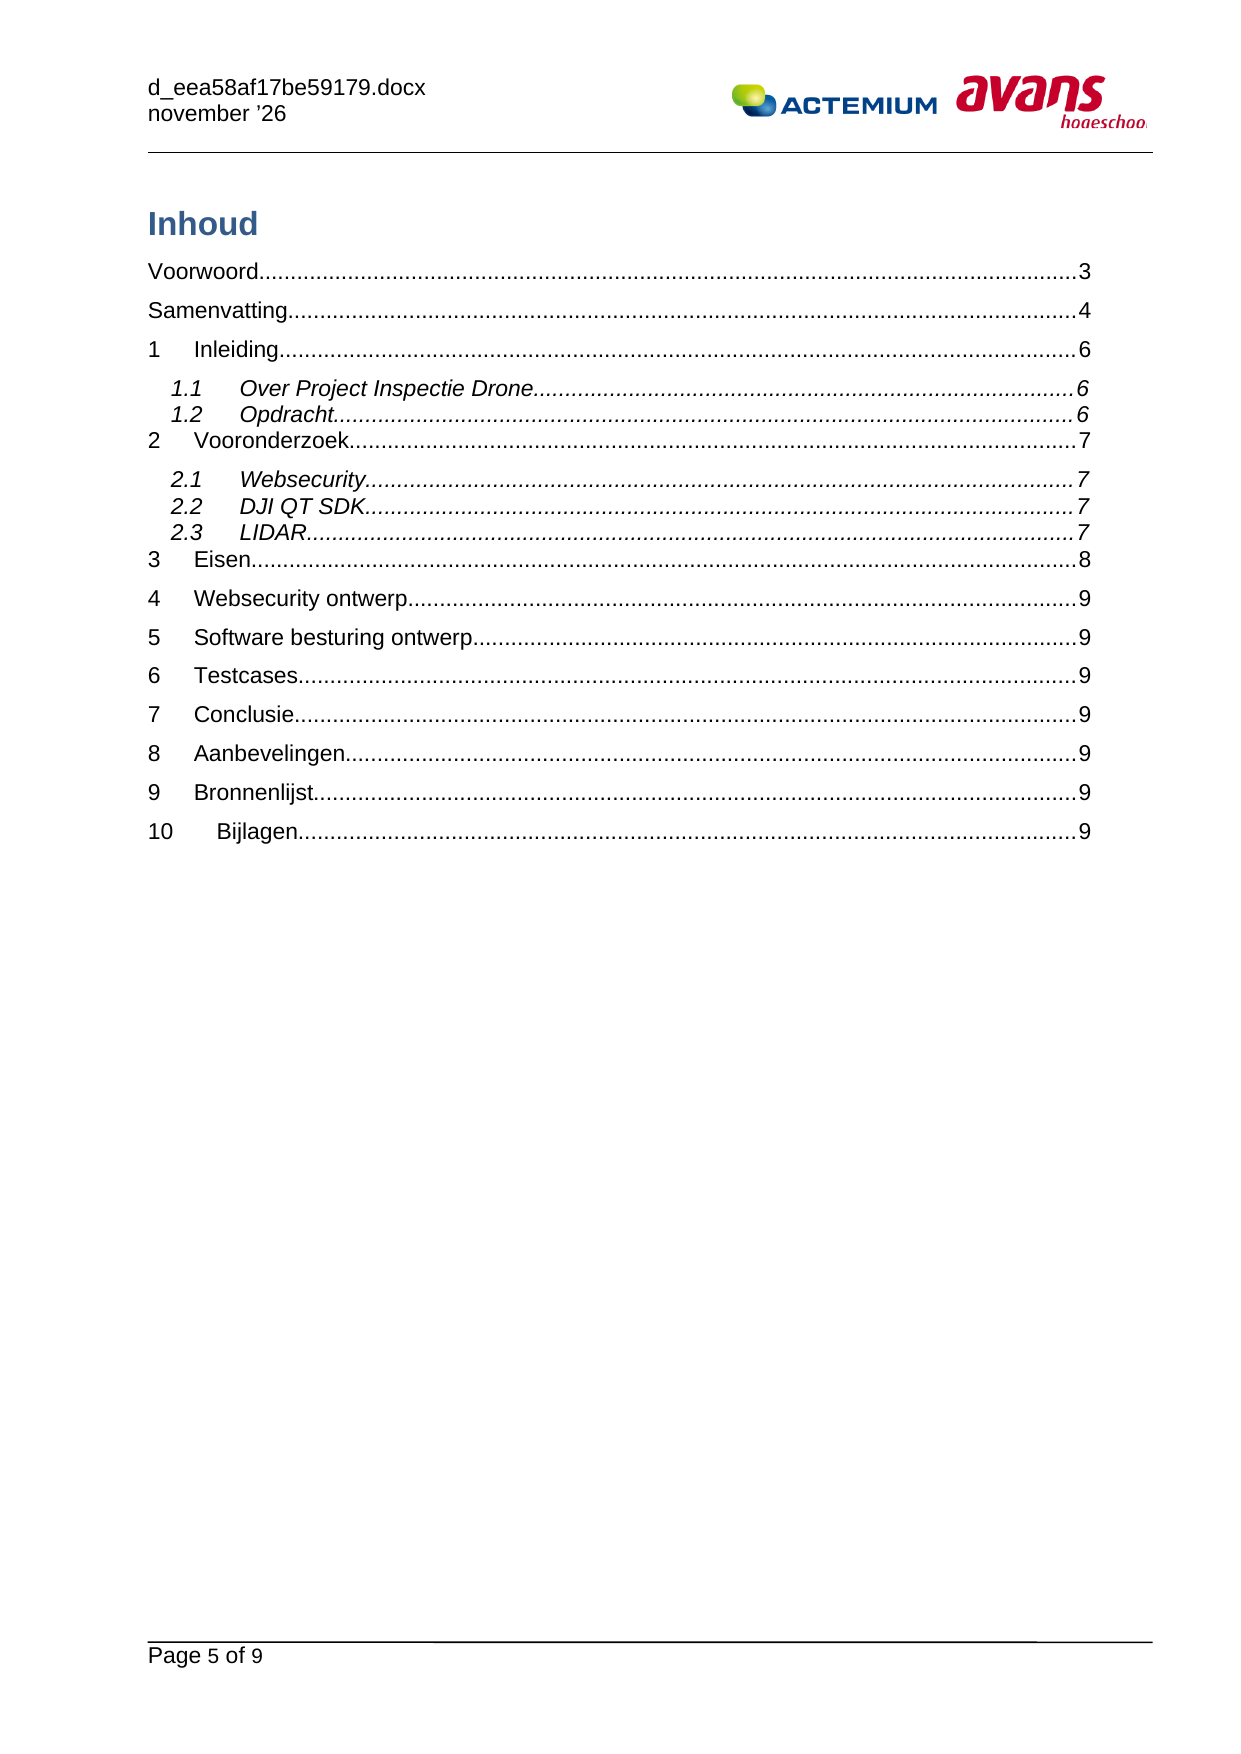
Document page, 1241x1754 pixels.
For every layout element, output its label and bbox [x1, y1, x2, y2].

picture [723, 76, 949, 127]
picture [956, 75, 1147, 129]
